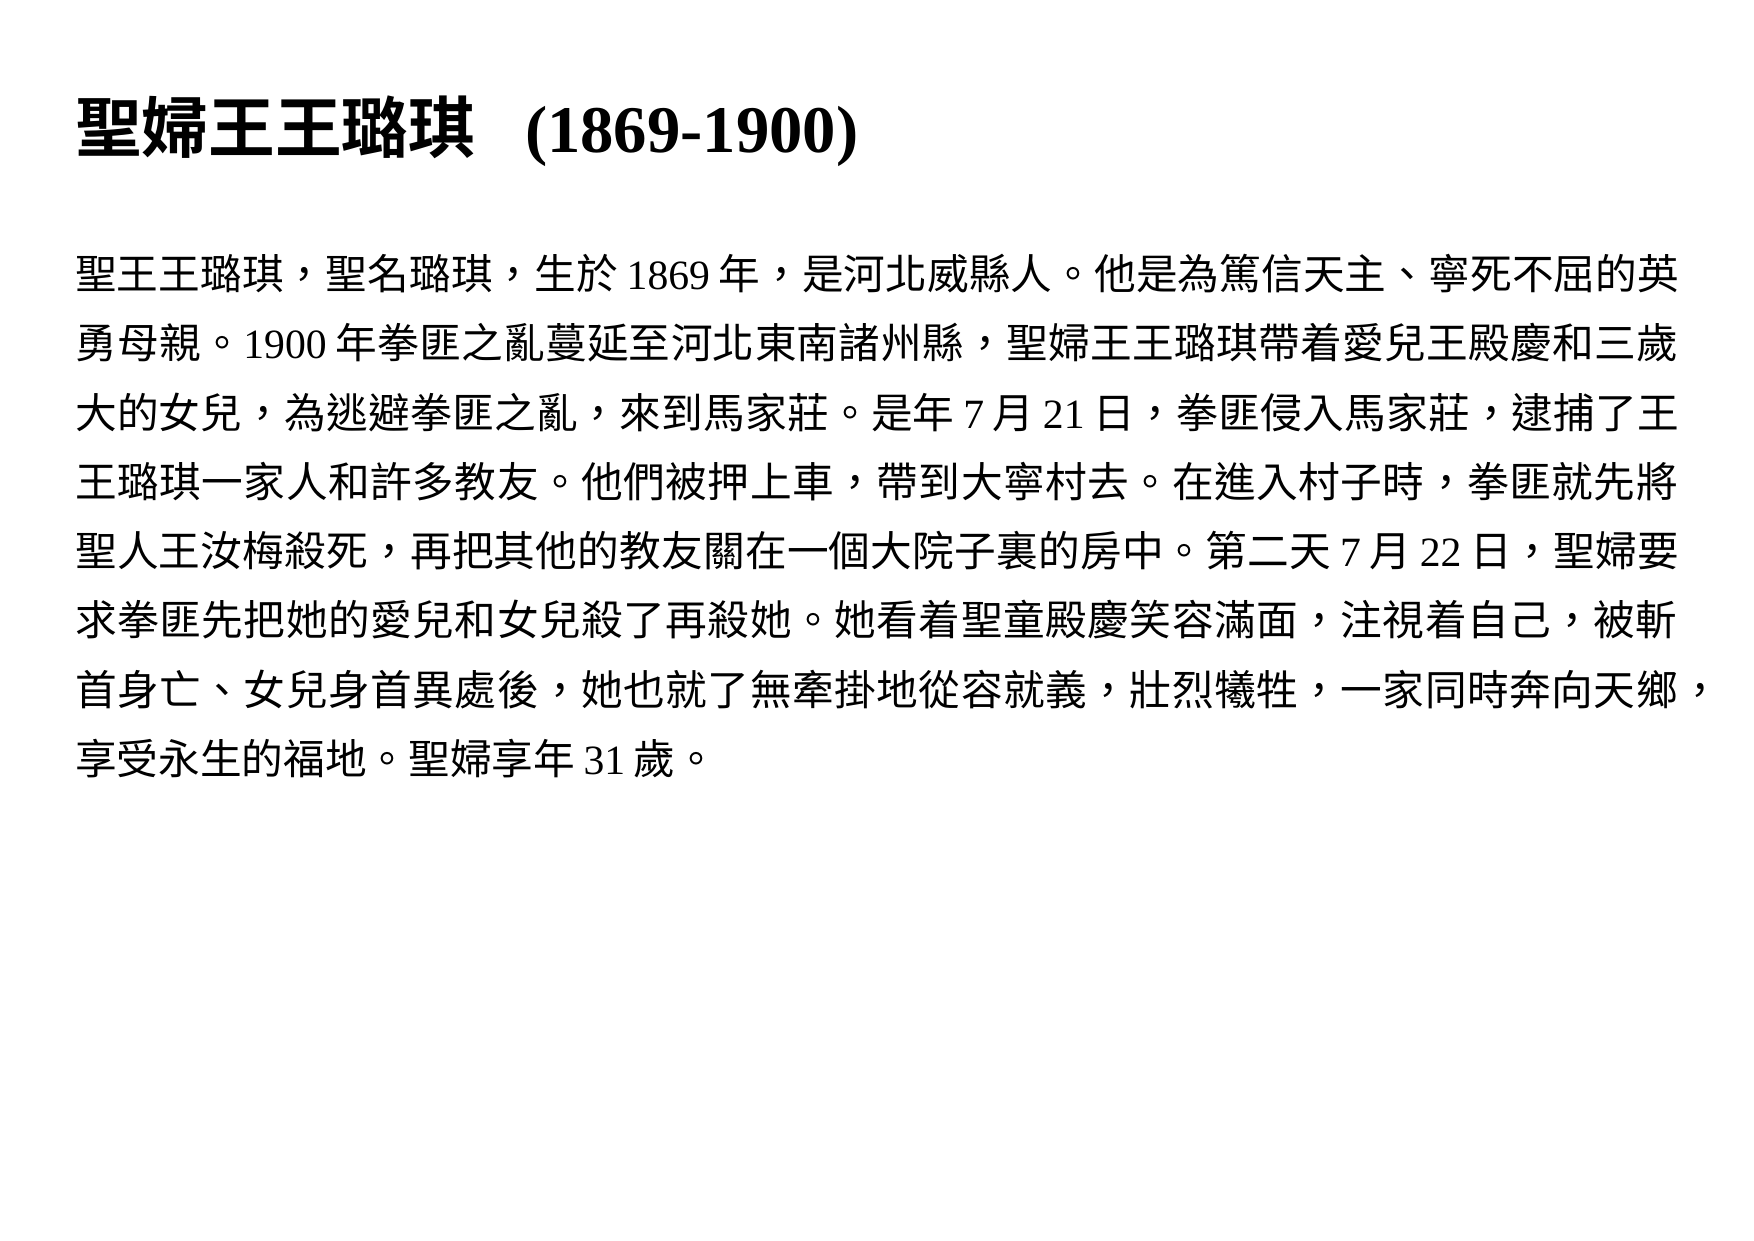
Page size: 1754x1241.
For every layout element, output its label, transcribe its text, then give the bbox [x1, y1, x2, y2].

text 聖王王璐琪，聖名璐琪，生於1869年，是河北威縣人。他是為篤信天主、寧死不屈的英勇母親。1900年拳匪之亂蔓延至河北東南諸州縣，聖婦王王璐琪帶着愛兒王殿慶和三歲大的女兒，為逃避拳匪之亂，來到馬家莊。是年7月21日，拳匪侵入馬家莊，逮捕了王王璐琪一家人和許多教友。他們被押上車，帶到大寧村去。在進入村子時，拳匪就先將聖人王汝梅殺死，再把其他的教友關在一個大院子裏的房中。第二天7月22日，聖婦要求拳匪先把她的愛兒和女兒殺了再殺她。她看着聖童殿慶笑容滿面，注視着自己，被斬首身亡、女兒身首異處後，她也就了無牽掛地從容就義，壯烈犧牲，一家同時奔向天鄉，享受永生的福地。聖婦享年31歲。 [75, 241, 1679, 786]
text 聖婦王王璐琪 (1869-1900) [75, 75, 1679, 172]
